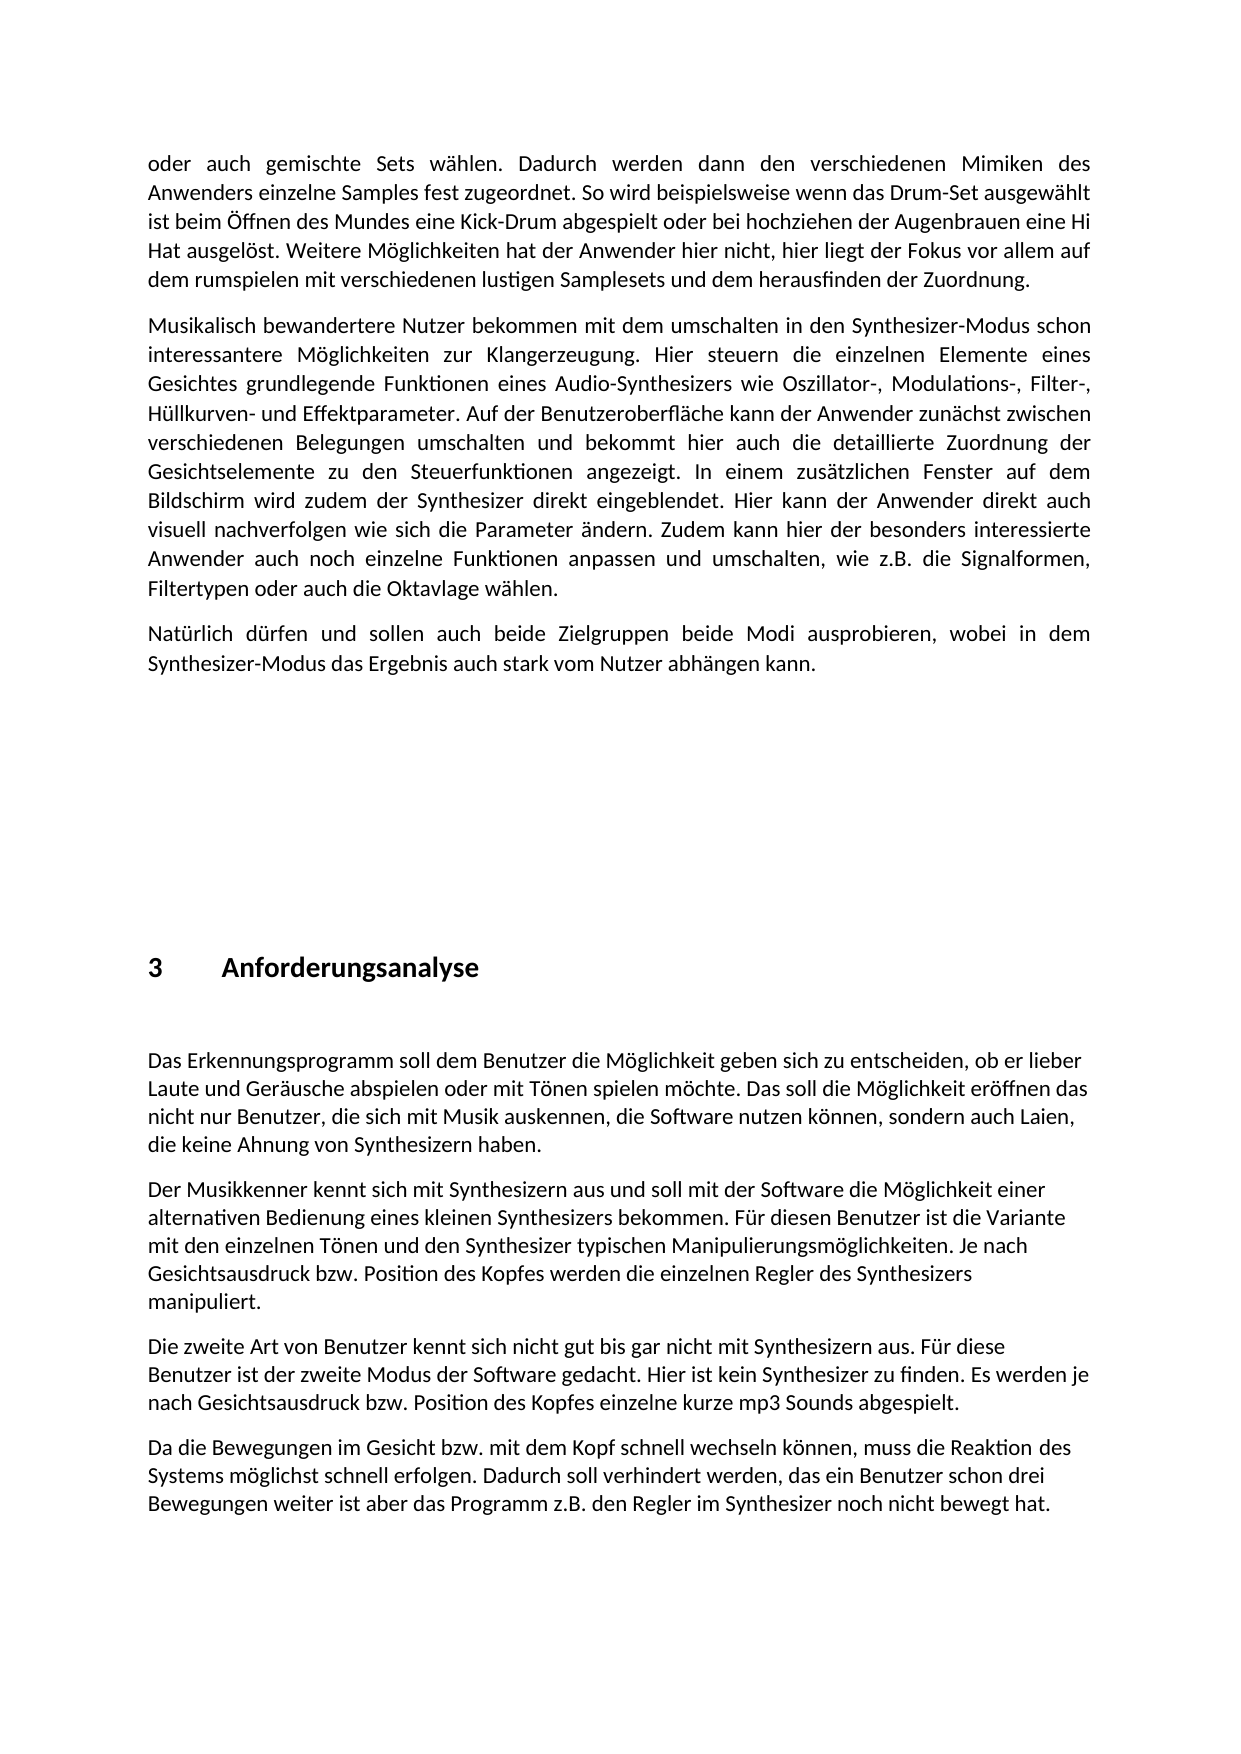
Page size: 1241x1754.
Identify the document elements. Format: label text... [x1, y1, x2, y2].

text Der Musikkenner kennt sich mit Synthesizern aus und soll mit der Software die Möglichkeit einer alternativen Bedienung eines kleinen Synthesizers bekommen. Für diesen Benutzer ist die Variante mit den einzelnen Tönen und den Synthesizer typischen Manipulierungsmöglichkeiten. Je nach Gesichtsausdruck bzw. Position des Kopfes werden die einzelnen Regler des Synthesizers manipuliert. [148, 1175, 1093, 1315]
text Musikalisch bewandertere Nutzer bekommen mit dem umschalten in den Synthesizer-Modus schon interessantere Möglichkeiten zur Klangerzeugung. Hier steuern die einzelnen Elemente eines Gesichtes grundlegende Funktionen eines Audio-Synthesizers wie Oszillator-, Modulations-, Filter-, Hüllkurven- und Effektparameter. Auf der Benutzeroberfläche kann der Anwender zunächst zwischen verschiedenen Belegungen umschalten und bekommt hier auch die detaillierte Zuordnung der Gesichtselemente zu den Steuerfunktionen angezeigt. In einem zusätzlichen Fenster auf dem Bildschirm wird zudem der Synthesizer direkt eingeblendet. Hier kann der Anwender direkt auch visuell nachverfolgen wie sich die Parameter ändern. Zudem kann hier der besonders interessierte Anwender auch noch einzelne Funktionen anpassen und umschalten, wie z.B. die Signalformen, Filtertypen oder auch die Oktavlage wählen. [148, 310, 1093, 602]
text Natürlich dürfen und sollen auch beide Zielgruppen beide Modi ausprobieren, wobei in dem Synthesizer-Modus das Ergebnis auch stark vom Nutzer abhängen kann. [148, 618, 1093, 677]
text Die zweite Art von Benutzer kennt sich nicht gut bis gar nicht mit Synthesizern aus. Für diese Benutzer ist der zweite Modus der Software gedacht. Hier ist kein Synthesizer zu finden. Es werden je nach Gesichtsausdruck bzw. Position des Kopfes einzelne kurze mp3 Sounds abgespielt. [148, 1332, 1093, 1416]
text Da die Bewegungen im Gesicht bzw. mit dem Kopf schnell wechseln können, muss die Reaktion des Systems möglichst schnell erfolgen. Dadurch soll verhindert werden, das ein Benutzer schon drei Bewegungen weiter ist aber das Programm z.B. den Regler im Synthesizer noch nicht bewegt hat. [148, 1433, 1093, 1517]
text 3 Anforderungsanalyse [148, 949, 1093, 985]
text Das Erkennungsprogramm soll dem Benutzer die Möglichkeit geben sich zu entscheiden, ob er lieber Laute und Geräusche abspielen oder mit Tönen spielen möchte. Das soll die Möglichkeit eröffnen das nicht nur Benutzer, die sich mit Musik auskennen, die Software nutzen können, sondern auch Laien, die keine Ahnung von Synthesizern haben. [148, 1046, 1093, 1158]
